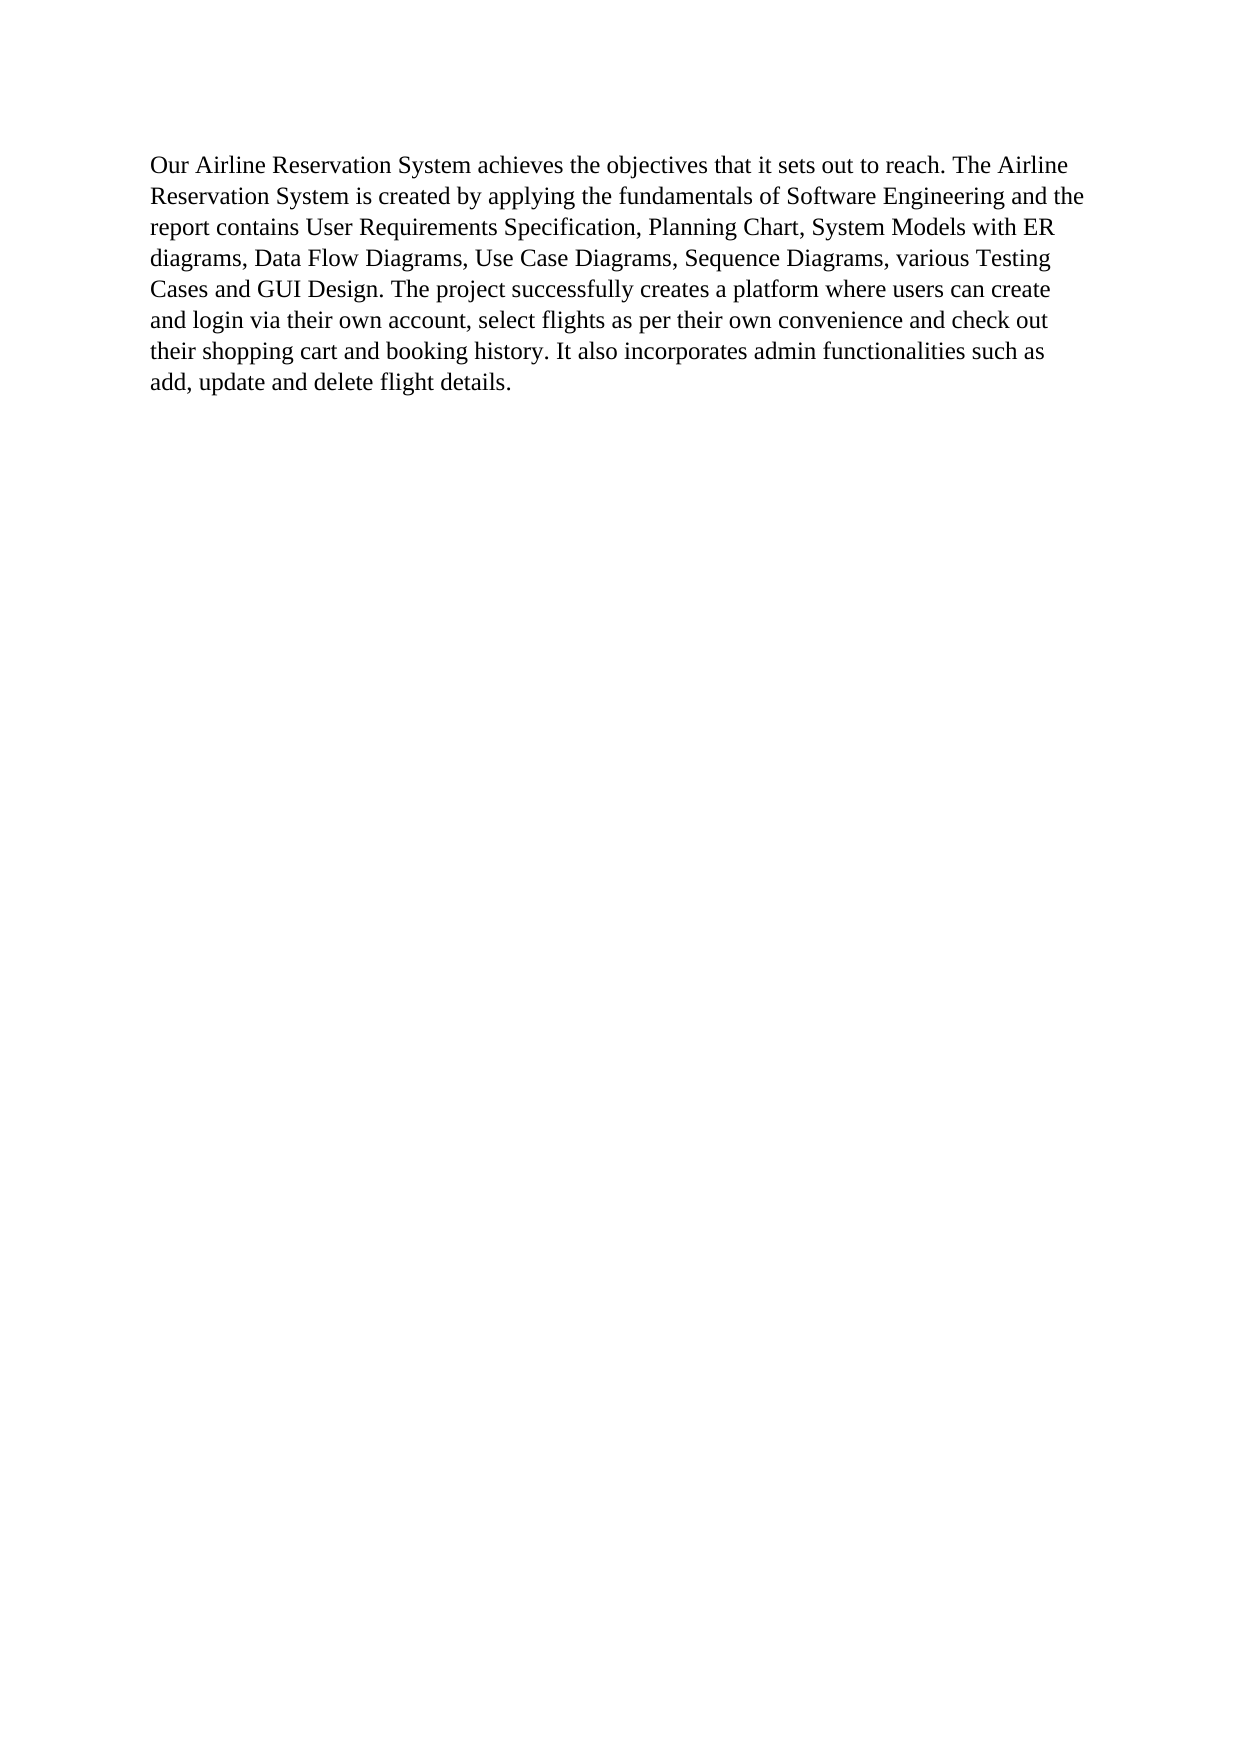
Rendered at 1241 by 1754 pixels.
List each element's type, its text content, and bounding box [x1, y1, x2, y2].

text Our Airline Reservation System achieves the objectives that it sets out to reach. The Airline Reservation System is created by applying the fundamentals of Software Engineering and the report contains User Requirements Specification, Planning Chart, System Models with ER diagrams, Data Flow Diagrams, Use Case Diagrams, Sequence Diagrams, various Testing Cases and GUI Design. The project successfully creates a platform where users can create and login via their own account, select flights as per their own convenience and check out their shopping cart and booking history. It also incorporates admin functionalities such as add, update and delete flight details. [150, 150, 1090, 396]
